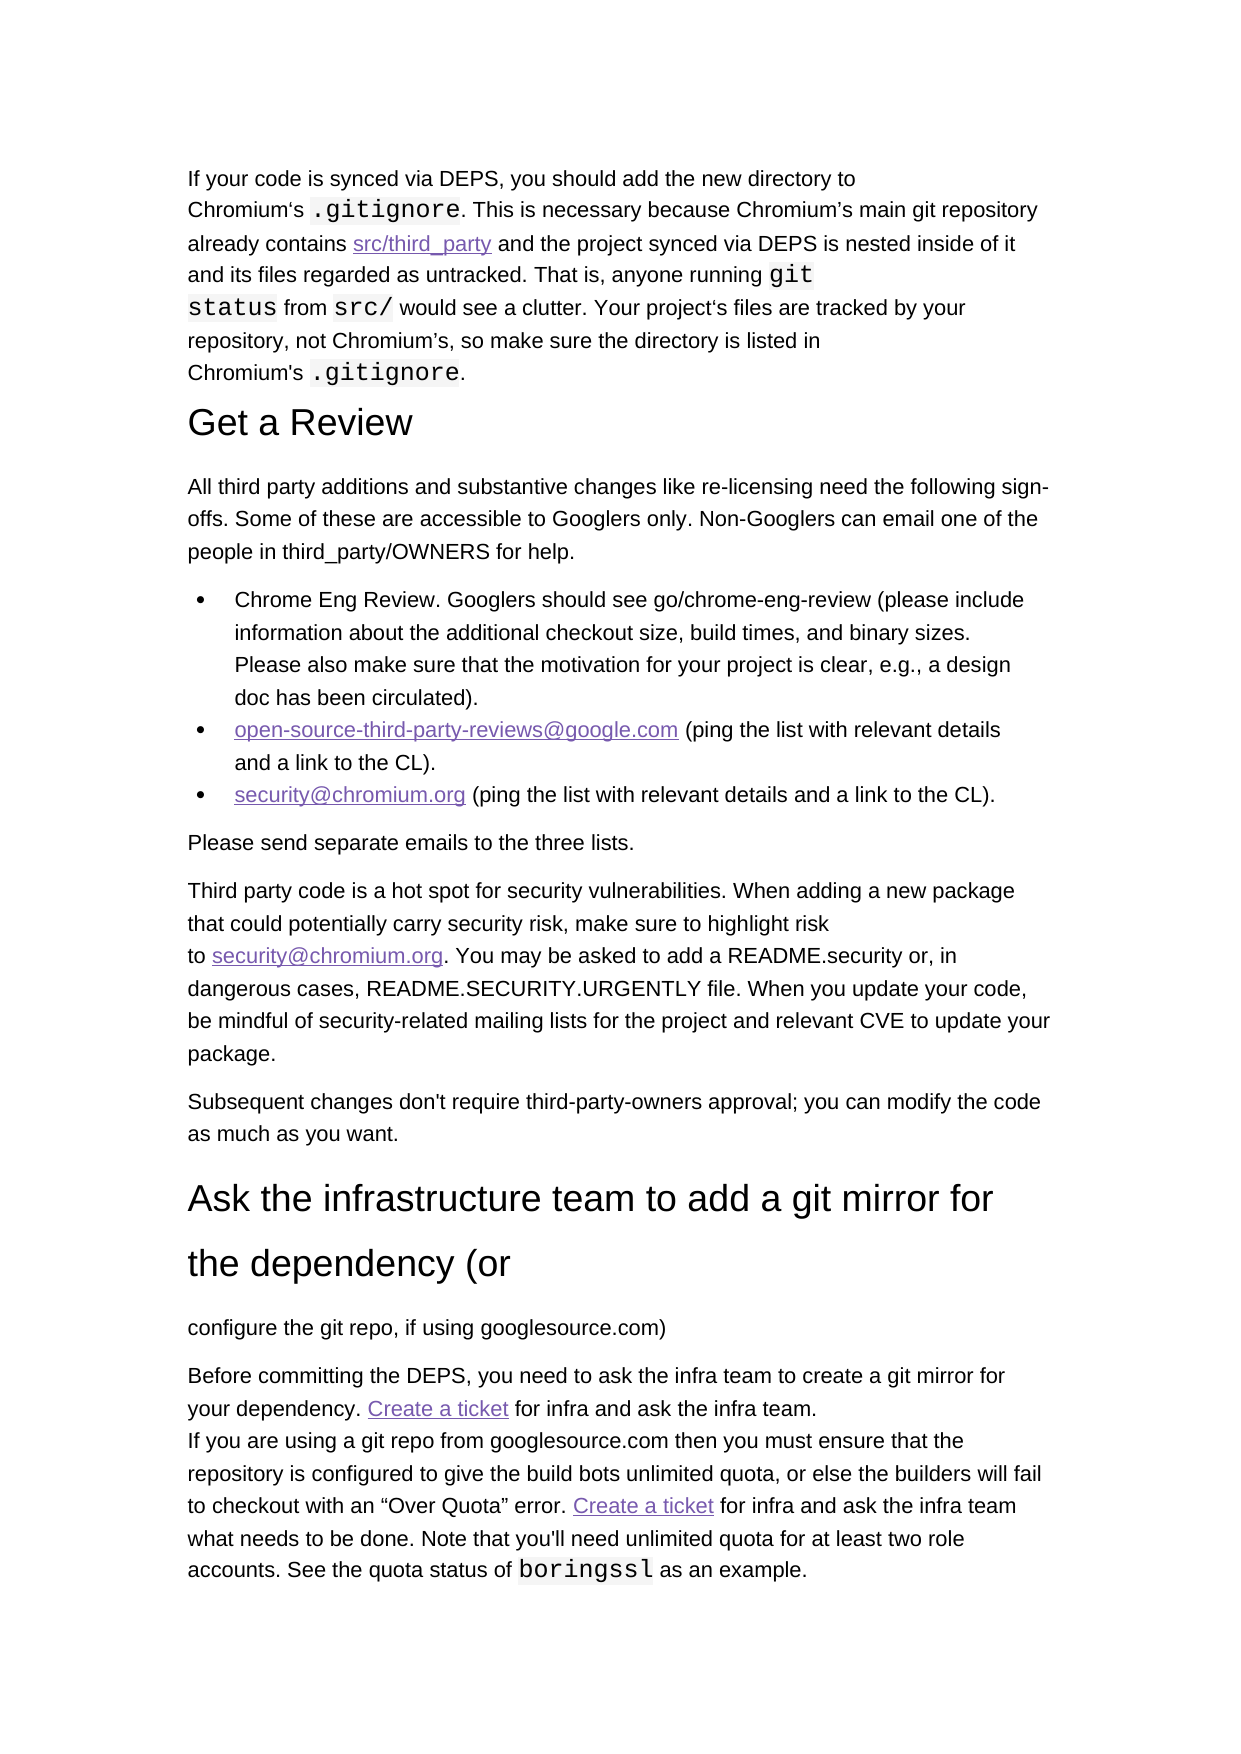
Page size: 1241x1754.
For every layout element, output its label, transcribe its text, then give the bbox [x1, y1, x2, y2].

text All third party additions and substantive changes like re-licensing need the following sign-offs. Some of these are accessible to Googlers only. Non-Googlers can email one of the people in third_party/OWNERS for help. [187, 470, 1053, 568]
text Get a Review [187, 389, 1053, 454]
text Before committing the DEPS, you need to ask the infra team to create a git mirror for your dependency. Create a ticket for infra and ask the infra team. [187, 1359, 1053, 1424]
text Subsequent changes don't require third-party-owners approval; you can modify the code as much as you want. [187, 1085, 1053, 1150]
list open-source-third-party-reviews@google.com (ping the list with relevant details and a link to the CL). [197, 713, 1037, 778]
text Ask the infrastructure team to add a git mirror for the dependency (or [187, 1166, 1053, 1296]
text If your code is synced via DEPS, you should add the new directory to Chromium‘s .gitignore. This is necessary because Chromium’s main git repository already contains src/third_party and the project synced via DEPS is nested inside of it and its files regarded as untracked. That is, anyone running git status from src/ would see a clutter. Your project‘s files are tracked by your repository, not Chromium’s, so make sure the directory is listed in Chromium's .gitignore. [187, 162, 1053, 389]
text configure the git repo, if using googlesource.com) [187, 1311, 1053, 1344]
list Chrome Eng Review. Googlers should see go/chrome-eng-review (please include information about the additional checkout size, build times, and binary sizes. Please also make sure that the motivation for your project is clear, e.g., a design doc has been circulated). [197, 583, 1037, 713]
text Please send separate emails to the three lists. [187, 826, 1053, 859]
text If you are using a git repo from googlesource.com then you must ensure that the repository is configured to give the build bots unlimited quota, or else the builders will fail to checkout with an “Over Quota” error. Create a ticket for infra and ask the infra team what needs to be done. Note that you'll need unlimited quota for at least two role accounts. See the quota status of boringssl as an example. [187, 1424, 1053, 1587]
text Third party code is a hot spot for security vulnerabilities. When adding a new package that could potentially carry security risk, make sure to highlight risk to security@chromium.org. You may be asked to add a README.security or, in dangerous cases, README.SECURITY.URGENTLY file. When you update your code, be mindful of security-related mailing lists for the project and relevant CVE to update your package. [187, 874, 1053, 1069]
list security@chromium.org (ping the list with relevant details and a link to the CL). [197, 778, 1037, 811]
